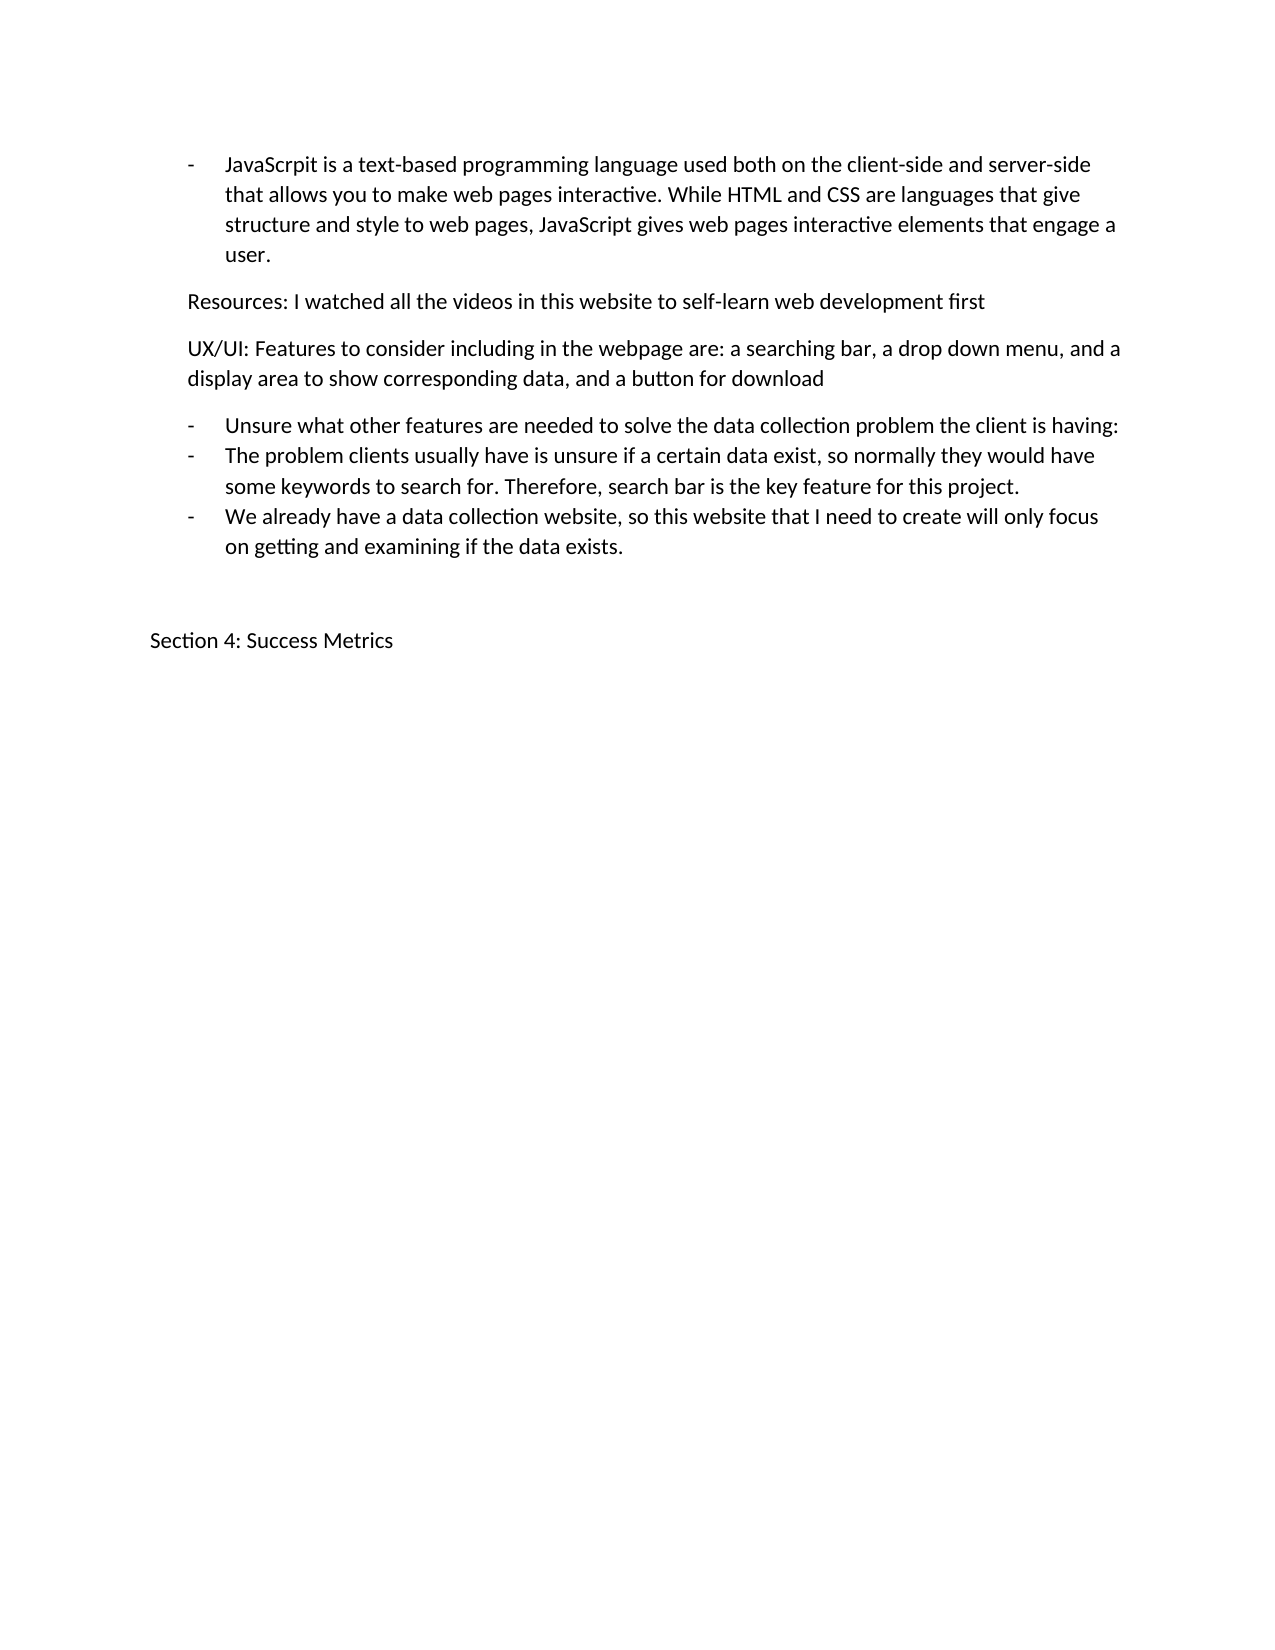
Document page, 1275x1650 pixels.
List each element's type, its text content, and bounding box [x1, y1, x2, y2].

text Resources: I watched all the videos in this website to self-learn web development first [187, 287, 1125, 316]
list We already have a data collection website, so this website that I need to create will only focus on getting and examining if the data exists. [187, 502, 1125, 560]
list The problem clients usually have is unsure if a certain data exist, so normally they would have some keywords to search for. Therefore, search bar is the key feature for this project. [187, 442, 1125, 500]
text UX/UI: Features to consider including in the webpage are: a searching bar, a drop down menu, and a display area to show corresponding data, and a button for download [187, 334, 1125, 393]
list JavaScrpit is a text-based programming language used both on the client-side and server-side that allows you to make web pages interactive. While HTML and CSS are languages that give structure and style to web pages, JavaScript gives web pages interactive elements that engage a user. [187, 150, 1125, 269]
list Unsure what other features are needed to solve the data collection problem the client is having: [187, 411, 1125, 439]
text Section 4: Success Metrics [150, 626, 1125, 654]
